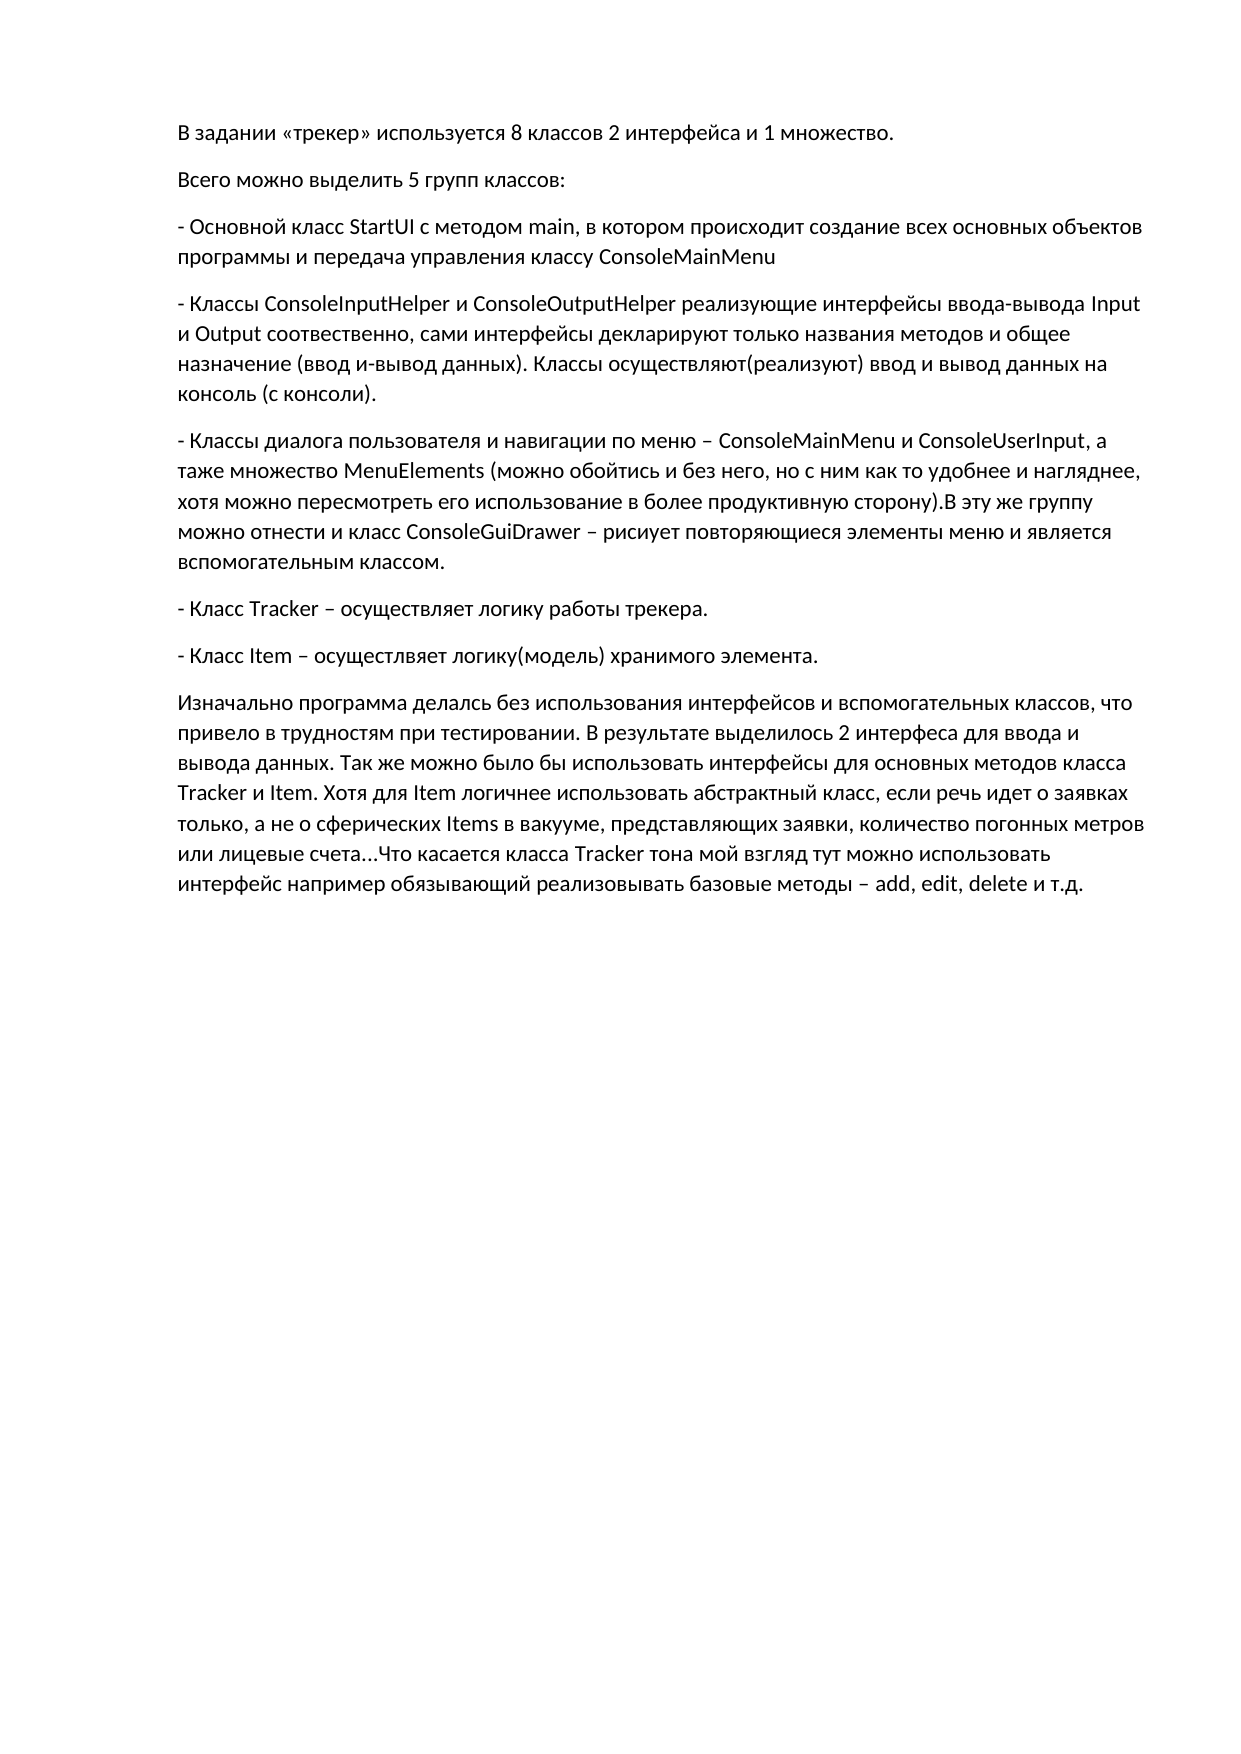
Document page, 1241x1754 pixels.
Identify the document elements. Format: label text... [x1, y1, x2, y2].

text - Основной класс StartUI с методом main, в котором происходит создание всех основных объектов программы и передача управления классу ConsoleMainMenu [177, 212, 1152, 270]
text - Класс Item – осущестлвяет логику(модель) хранимого элемента. [177, 641, 1152, 669]
text - Классы ConsoleInputHelper и ConsoleOutputHelper реализующие интерфейсы ввода-вывода Input и Output соотвественно, сами интерфейсы декларируют только названия методов и общее назначение (ввод и-вывод данных). Классы осуществляют(реализуют) ввод и вывод данных на консоль (с консоли). [177, 289, 1152, 408]
text В задании «трекер» используется 8 классов 2 интерфейса и 1 множество. [177, 118, 1152, 146]
text - Класс Tracker – осуществляет логику работы трекера. [177, 594, 1152, 622]
text - Классы диалога пользователя и навигации по меню – ConsoleMainMenu и ConsoleUserInput, а таже множество MenuElements (можно обойтись и без него, но с ним как то удобнее и нагляднее, хотя можно пересмотреть его использование в более продуктивную сторону).В эту же группу можно отнести и класс ConsoleGuiDrawer – рисиует повторяющиеся элементы меню и является вспомогательным классом. [177, 426, 1152, 575]
text Всего можно выделить 5 групп классов: [177, 165, 1152, 193]
text Изначально программа делалсь без использования интерфейсов и вспомогательных классов, что привело в трудностям при тестировании. В результате выделилось 2 интерфеса для ввода и вывода данных. Так же можно было бы использовать интерфейсы для основных методов класса Tracker и Item. Хотя для Item логичнее использовать абстрактный класс, если речь идет о заявках только, а не о сферических Items в вакууме, представляющих заявки, количество погонных метров или лицевые счета...Что касается класса Tracker тона мой взгляд тут можно использовать интерфейс например обязывающий реализовывать базовые методы – add, edit, delete и т.д. [177, 688, 1152, 897]
